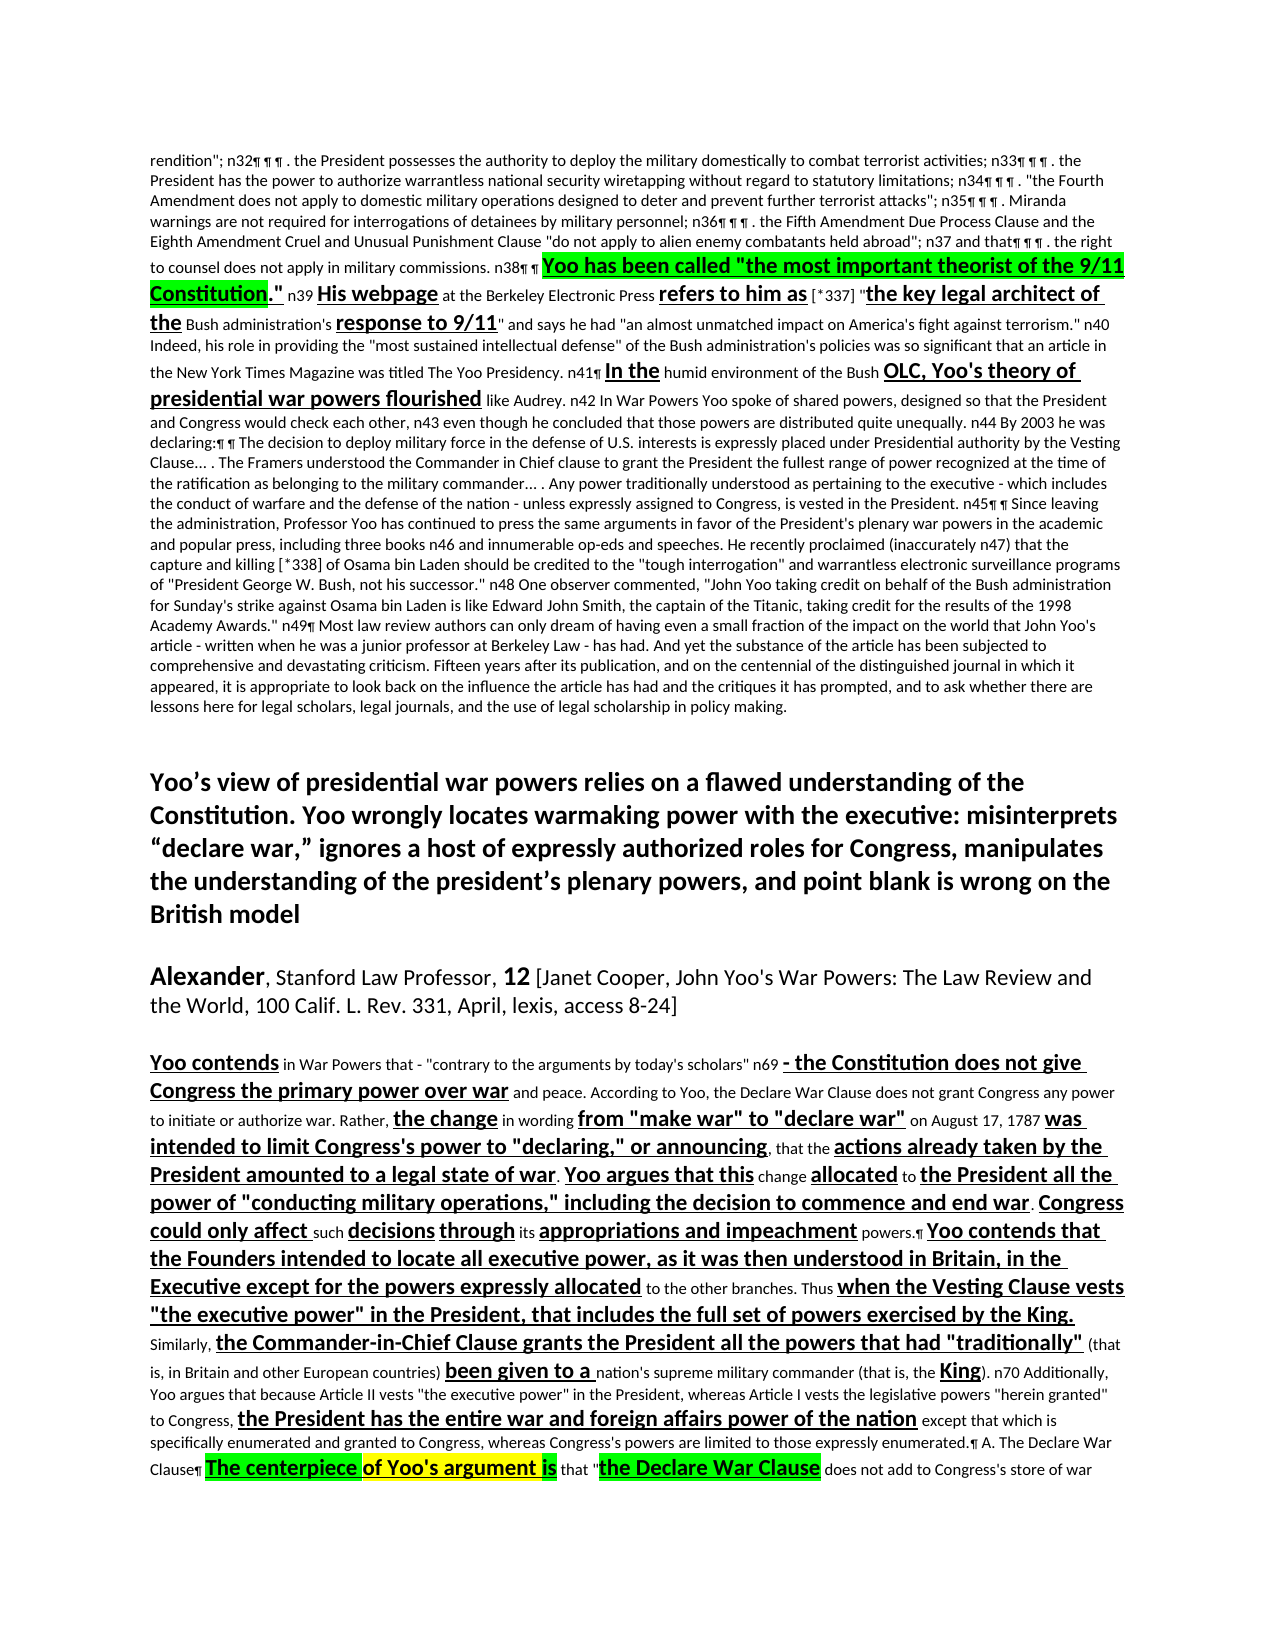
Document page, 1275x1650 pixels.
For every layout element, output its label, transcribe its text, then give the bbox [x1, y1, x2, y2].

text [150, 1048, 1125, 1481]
text Alexander, Stanford Law Professor, 12 [Janet Cooper, John Yoo's War Powers: The Law Review and the World, 100 Calif. L. Rev. 331, April, lexis, access 8-24] [150, 959, 1125, 1020]
subtitle Yoo’s view of presidential war powers relies on a flawed understanding of the Constitution. Yoo wrongly locates warmaking power with the executive: misinterprets “declare war,” ignores a host of expressly authorized roles for Congress, manipulates the understanding of the president’s plenary powers, and point blank is wrong on the British model [150, 766, 1125, 931]
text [150, 150, 1125, 717]
